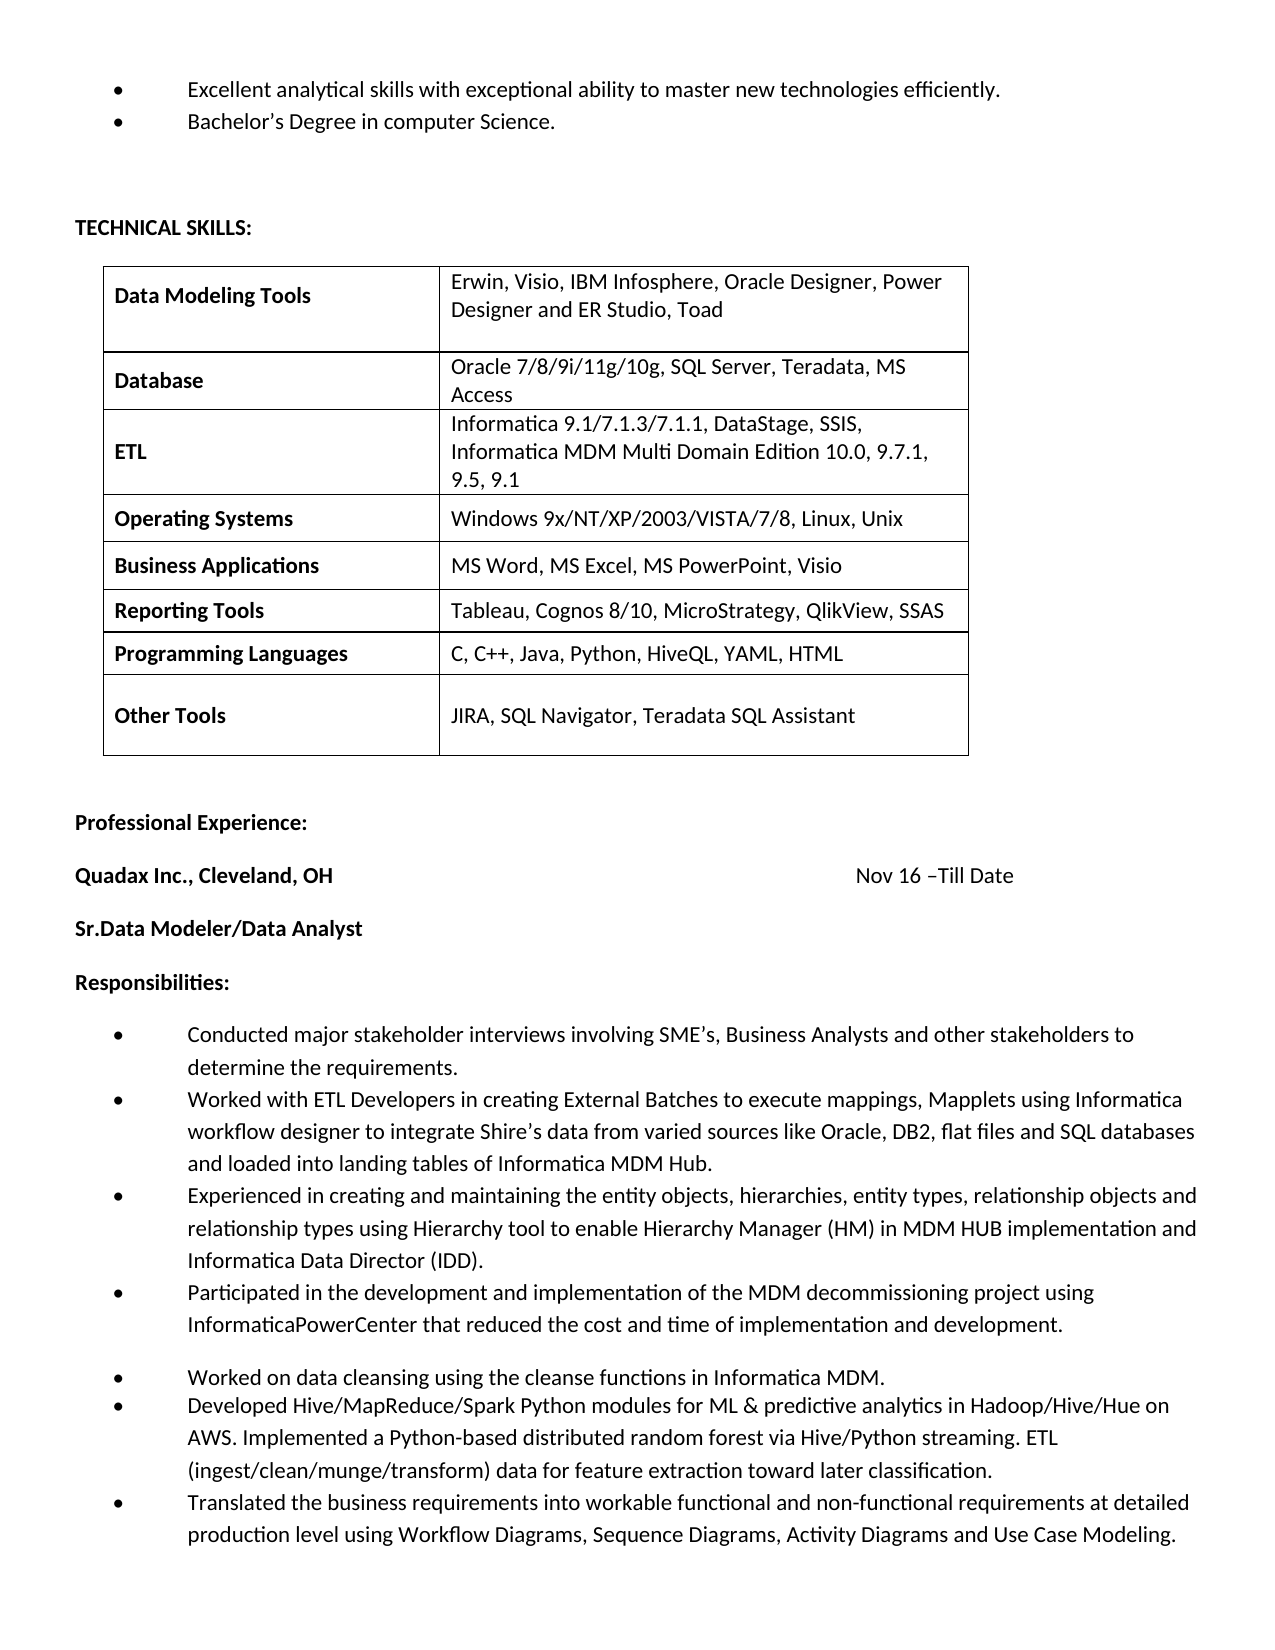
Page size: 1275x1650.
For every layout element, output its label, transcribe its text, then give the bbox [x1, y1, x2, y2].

list Experienced in creating and maintaining the entity objects, hierarchies, entity types, relationship objects and relationship types using Hierarchy tool to enable Hierarchy Manager (HM) in MDM HUB implementation and Informatica Data Director (IDD). [112, 1182, 1200, 1274]
table_cell Oracle 7/8/9i/11g/10g, SQL Server, Teradata, MS Access [440, 353, 968, 408]
text Professional Experience: [75, 808, 1200, 837]
table_cell Other Tools [104, 675, 439, 754]
list Participated in the development and implementation of the MDM decommissioning project using InformaticaPowerCenter that reduced the cost and time of implementation and development. [112, 1278, 1200, 1338]
table_cell Business Applications [104, 542, 439, 589]
table_cell Programming Languages [104, 633, 439, 674]
text Quadax Inc., Cleveland, OH Nov 16 –Till Date [75, 862, 1200, 889]
table_header Data Modeling Tools [104, 267, 439, 351]
table_cell MS Word, MS Excel, MS PowerPoint, Visio [440, 542, 968, 589]
table_cell Informatica 9.1/7.1.3/7.1.1, DataStage, SSIS, Informatica MDM Multi Domain Edition 10.0, 9.7.1, 9.5, 9.1 [440, 410, 968, 493]
table_cell C, C++, Java, Python, HiveQL, YAML, HTML [440, 633, 968, 674]
list Developed Hive/MapReduce/Spark Python modules for ML & predictive analytics in Hadoop/Hive/Hue on AWS. Implemented a Python-based distributed random forest via Hive/Python streaming. ETL (ingest/clean/munge/transform) data for feature extraction toward later classification. [112, 1391, 1200, 1484]
list Worked on data cleansing using the cleanse functions in Informatica MDM. [112, 1363, 1200, 1391]
table_cell Windows 9x/NT/XP/2003/VISTA/7/8, Linux, Unix [440, 495, 968, 541]
text Sr.Data Modeler/Data Analyst [75, 914, 1200, 943]
table_cell JIRA, SQL Navigator, Teradata SQL Assistant [440, 675, 968, 754]
list Bachelor’s Degree in computer Science. [112, 107, 1200, 135]
list Worked with ETL Developers in creating External Batches to execute mappings, Mapplets using Informatica workflow designer to integrate Shire’s data from varied sources like Oracle, DB2, flat files and SQL databases and loaded into landing tables of Informatica MDM Hub. [112, 1085, 1200, 1177]
table_cell Tableau, Cognos 8/10, MicroStrategy, QlikView, SSAS [440, 590, 968, 631]
table_header Erwin, Visio, IBM Infosphere, Oracle Designer, Power Designer and ER Studio, Toad [440, 267, 968, 351]
list Conducted major stakeholder interviews involving SME’s, Business Analysts and other stakeholders to determine the requirements. [112, 1021, 1200, 1081]
table_cell ETL [104, 410, 439, 493]
list Excellent analytical skills with exceptional ability to master new technologies efficiently. [112, 75, 1200, 103]
text TECHNICAL SKILLS: [75, 213, 1200, 241]
table_cell Operating Systems [104, 495, 439, 541]
table_cell Database [104, 353, 439, 408]
list Translated the business requirements into workable functional and non-functional requirements at detailed production level using Workflow Diagrams, Sequence Diagrams, Activity Diagrams and Use Case Modeling. [112, 1488, 1200, 1548]
text Responsibilities: [75, 968, 1200, 996]
table_cell Reporting Tools [104, 590, 439, 631]
